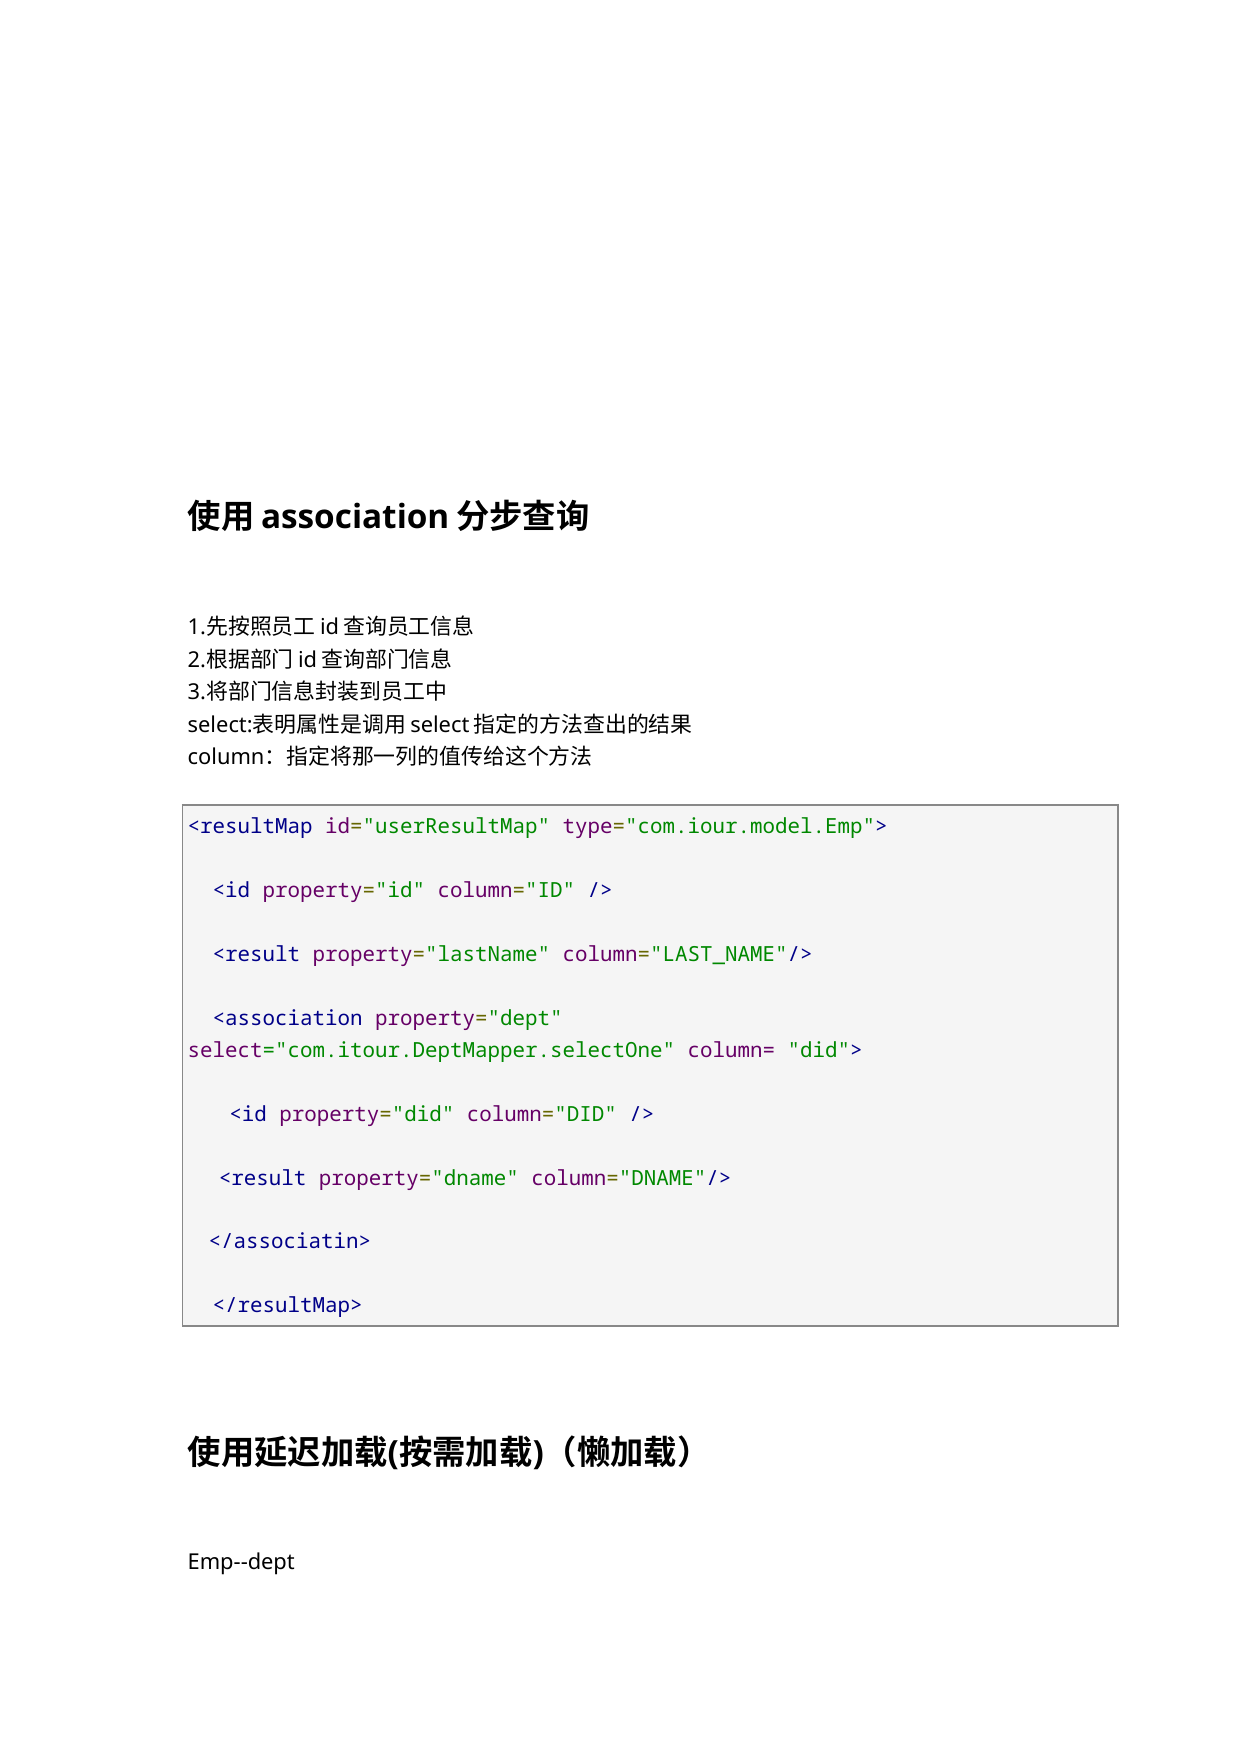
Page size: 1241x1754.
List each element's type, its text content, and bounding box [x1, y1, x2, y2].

text <result property="lastName" column="LAST_NAME"/> [183, 931, 1117, 970]
subtitle 使用association分步查询 [187, 482, 1053, 547]
text select:表明属性是调用select指定的方法查出的结果 [187, 706, 1053, 739]
text <resultMap id="userResultMap" type="com.iour.model.Emp"> [183, 806, 1117, 842]
text </associatin> [183, 1219, 1117, 1257]
text <id property="did" column="DID" /> [183, 1091, 1117, 1130]
text 1.先按照员工id查询员工信息 [187, 609, 1053, 641]
text 3.将部门信息封装到员工中 [187, 674, 1053, 706]
text Emp--dept [187, 1545, 1053, 1577]
subtitle 使用延迟加载(按需加载)（懒加载） [187, 1417, 1053, 1482]
text column：指定将那一列的值传给这个方法 [187, 739, 1053, 771]
text <result property="dname" column="DNAME"/> [183, 1155, 1117, 1193]
text <association property="dept" select="com.itour.DeptMapper.selectOne" column= "did"> [183, 995, 1117, 1066]
text <id property="id" column="ID" /> [183, 868, 1117, 906]
text 2.根据部门id查询部门信息 [187, 641, 1053, 674]
text </resultMap> [183, 1283, 1117, 1325]
